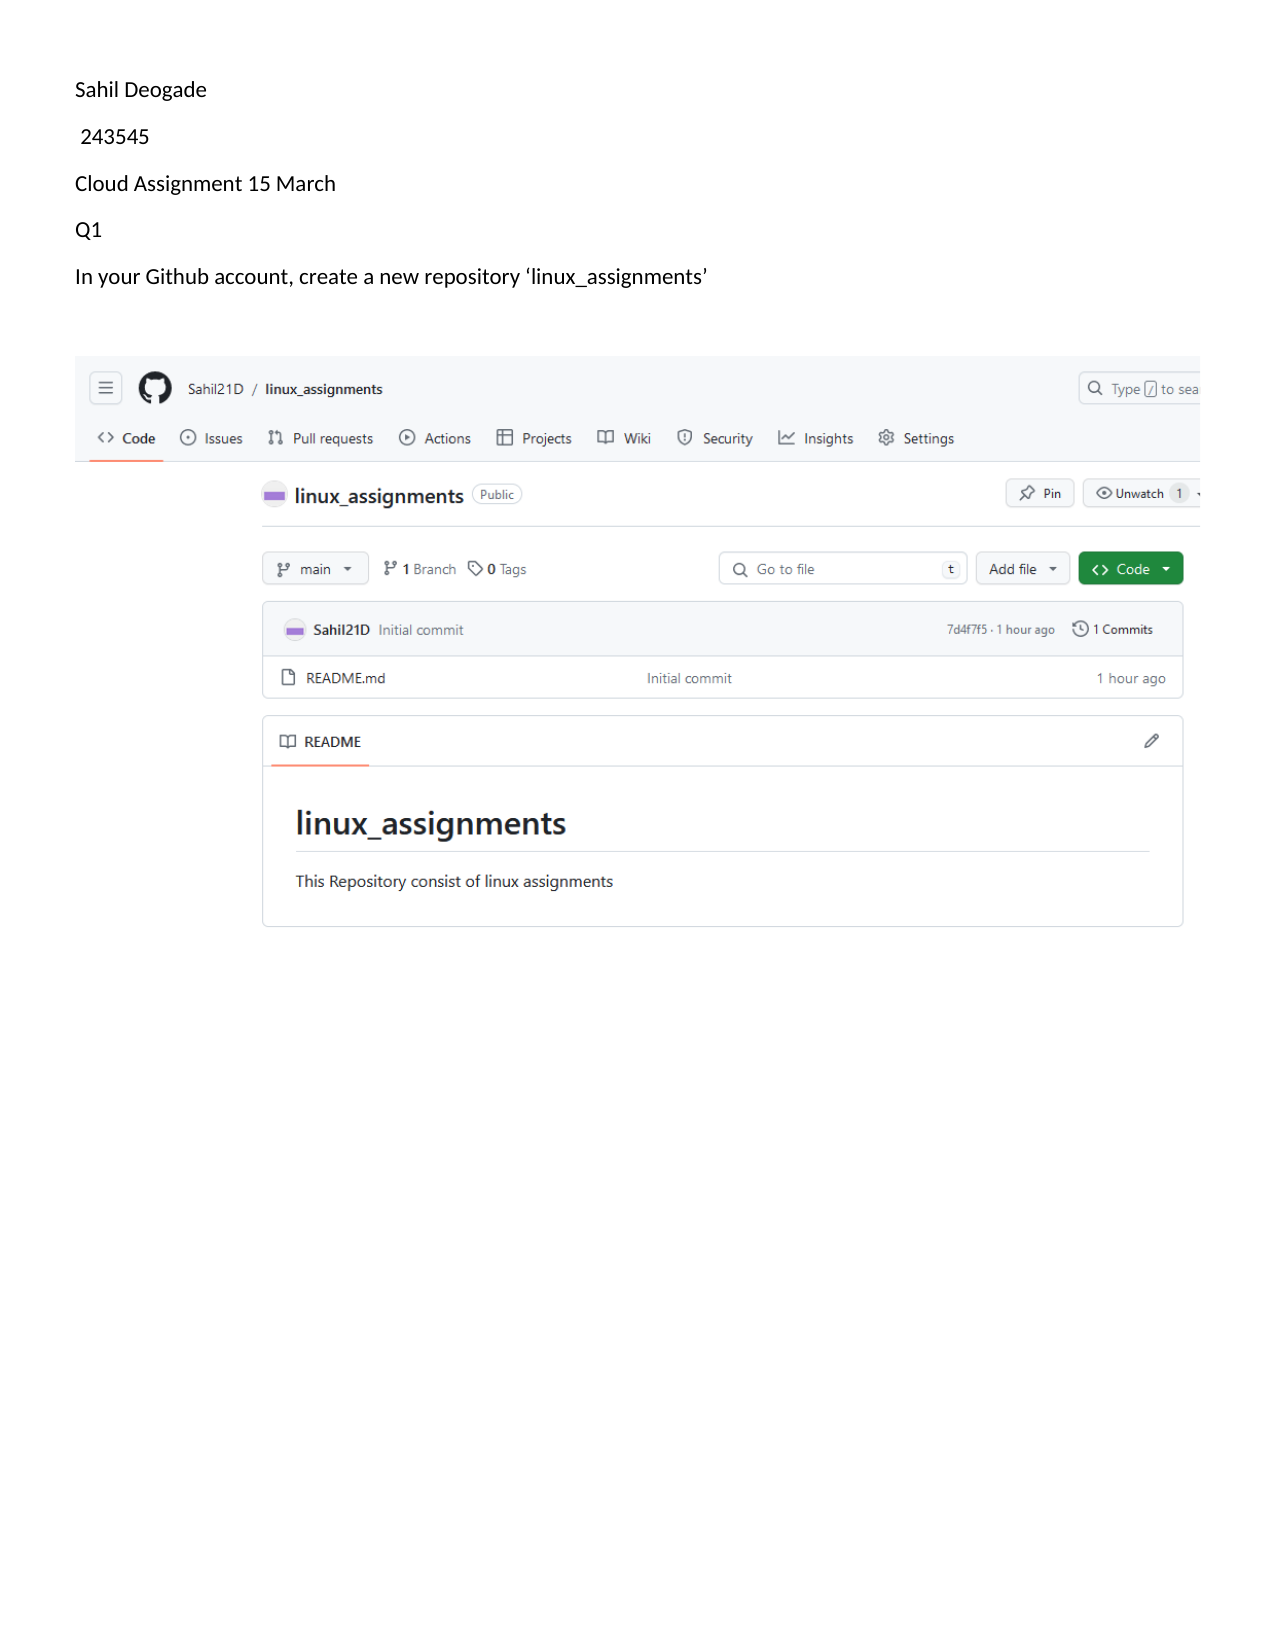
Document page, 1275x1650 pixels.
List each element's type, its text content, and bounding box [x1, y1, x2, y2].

text Sahil Deogade [75, 75, 1200, 103]
text Cloud Assignment 15 March [75, 169, 1200, 197]
picture [75, 356, 1200, 1030]
text In your Github account, create a new repository ‘linux_assignments’ [75, 262, 1200, 291]
text Q1 [75, 216, 1200, 244]
text 243545 [75, 122, 1200, 150]
